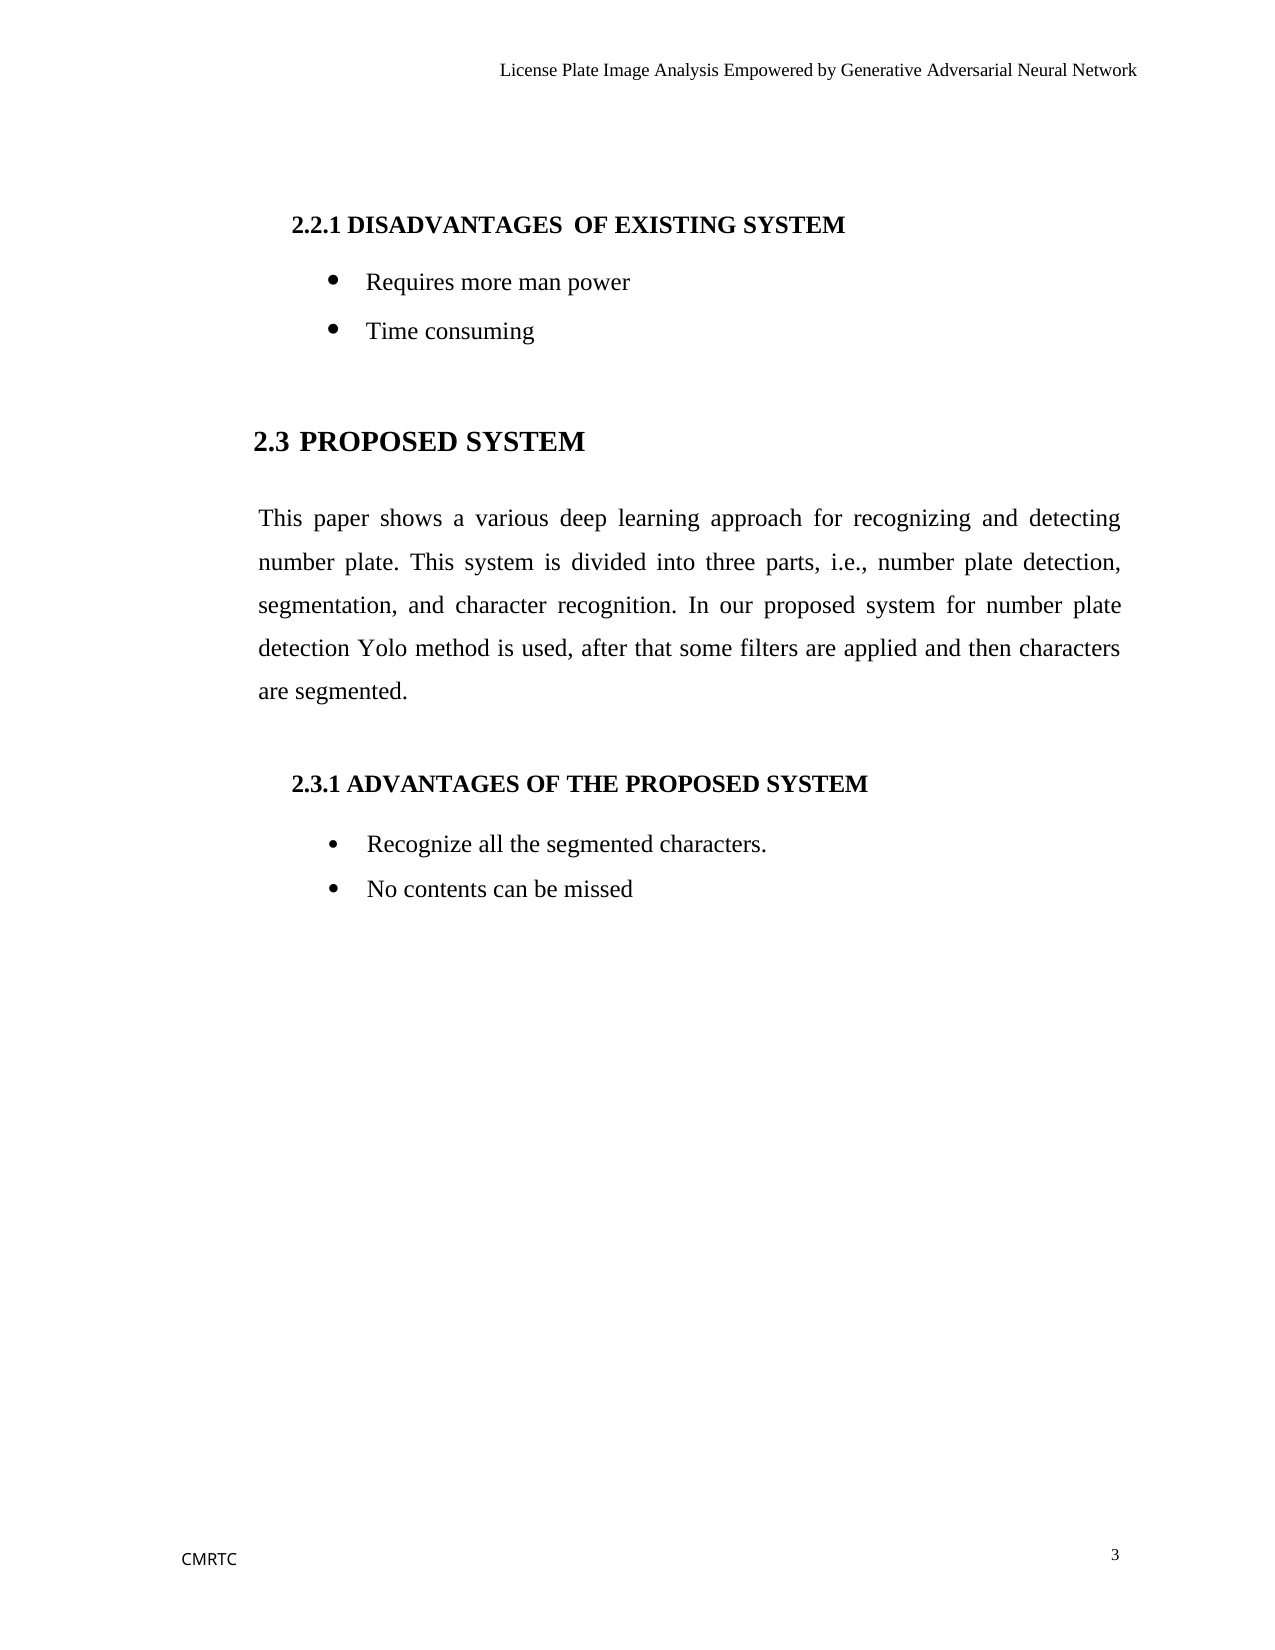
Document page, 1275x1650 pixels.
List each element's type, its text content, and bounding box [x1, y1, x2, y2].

text 2.2.1 DISADVANTAGES OF EXISTING SYSTEM [291, 210, 1122, 239]
list Time consuming [328, 316, 1122, 346]
subtitle PROPOSED SYSTEM [253, 424, 1139, 458]
list No contents can be missed [329, 874, 1139, 902]
list This paper shows a various deep learning approach for recognizing and detecting number plate. This system is divided into three parts, i.e., number plate detection, segmentation, and character recognition. In our proposed system for number plate detection Yolo method is used, after that some filters are applied and then characters are segmented. [221, 503, 1122, 705]
list Requires more man power [328, 267, 1122, 297]
list Recognize all the segmented characters. [329, 829, 1139, 858]
subtitle 2.3.1 ADVANTAGES OF THE PROPOSED SYSTEM [291, 769, 1139, 797]
